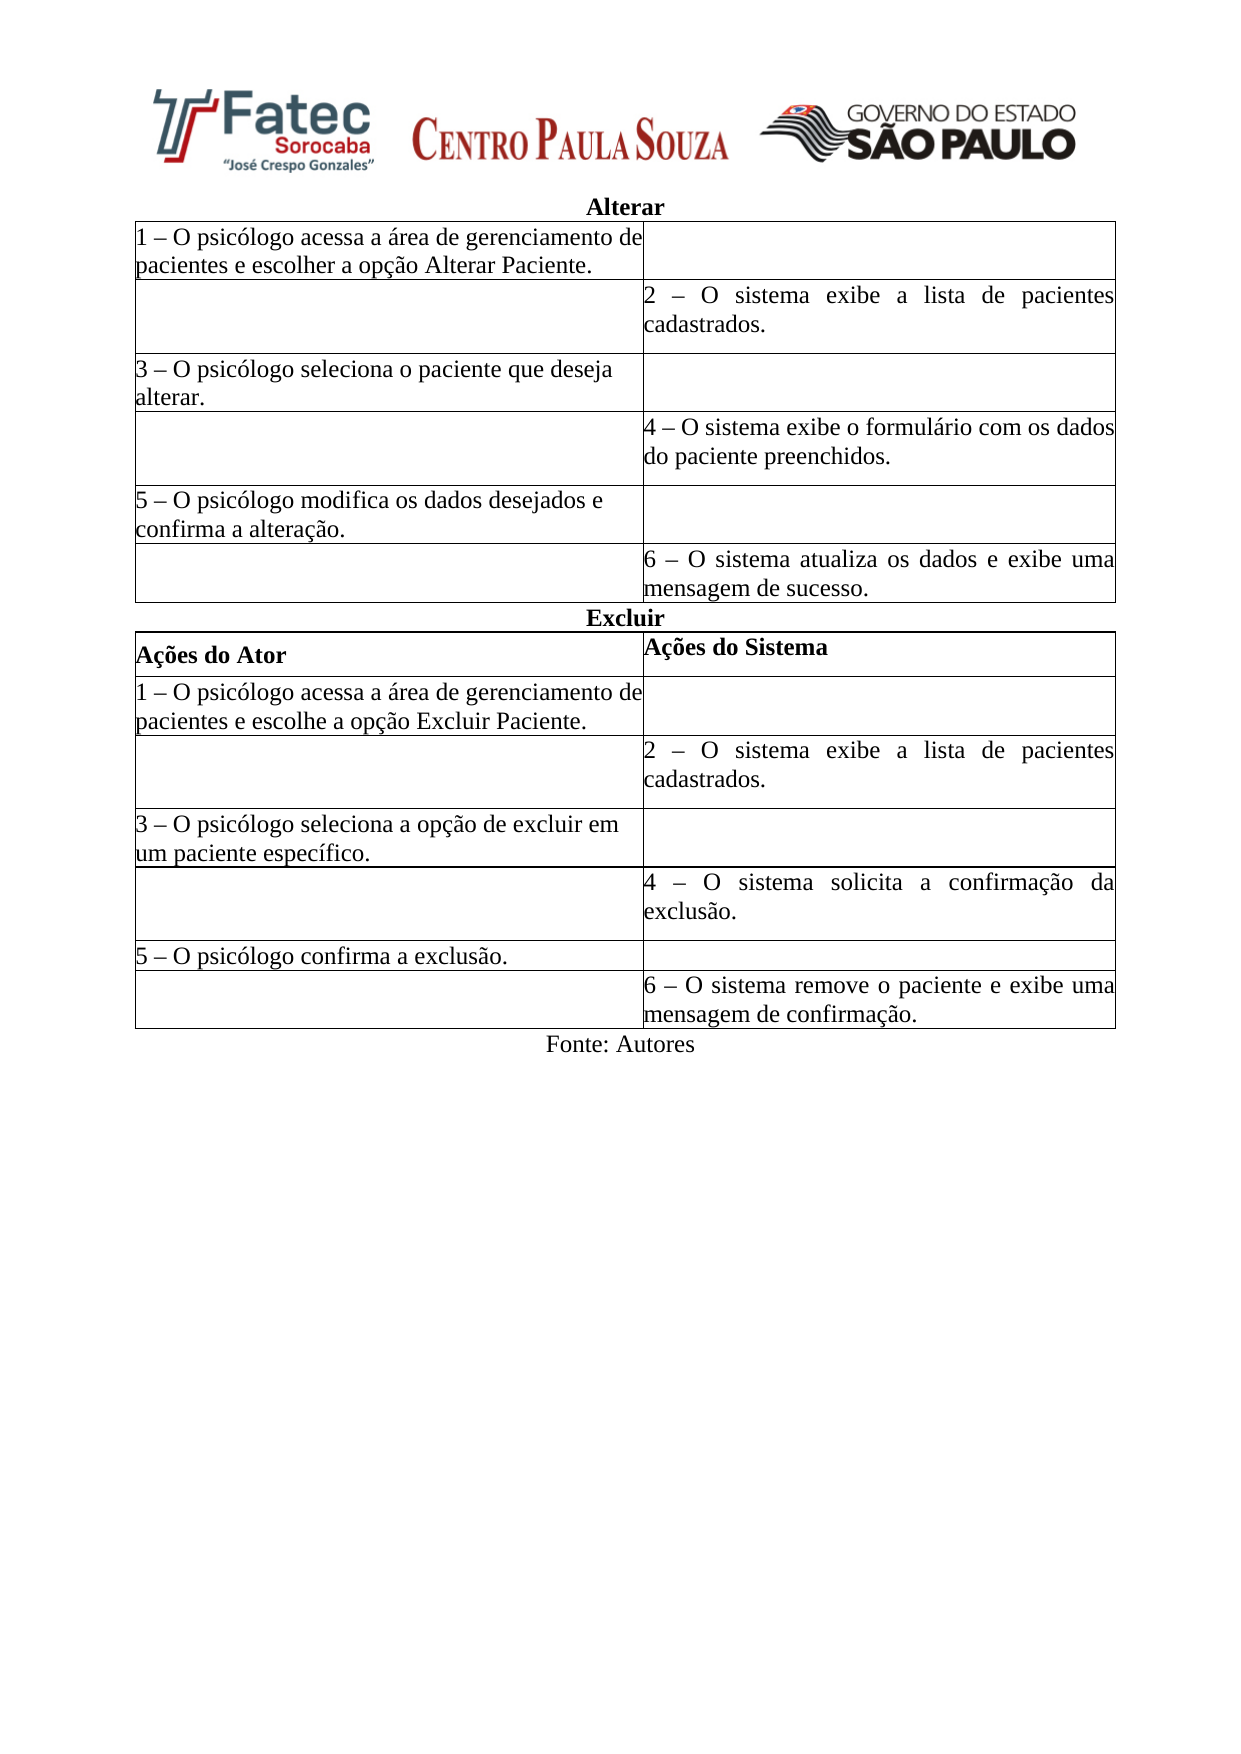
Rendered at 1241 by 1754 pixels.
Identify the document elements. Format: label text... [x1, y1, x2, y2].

table_cell [136, 280, 643, 353]
table_cell 4 – O sistema exibe o formulário com os dados do paciente preenchidos. [644, 412, 1115, 484]
table_cell 2 – O sistema exibe a lista de pacientes cadastrados. [644, 736, 1115, 808]
table_cell [644, 941, 1115, 969]
table_cell 1 – O psicólogo acessa a área de gerenciamento de pacientes e escolhe a opção Excluir Paciente. [136, 677, 643, 734]
table_cell [644, 677, 1115, 734]
table_cell 6 – O sistema atualiza os dados e exibe uma mensagem de sucesso. [644, 544, 1115, 602]
table_cell 4 – O sistema solicita a confirmação da exclusão. [644, 868, 1115, 940]
table_cell Excluir [135, 603, 1115, 631]
table_cell [136, 971, 643, 1028]
table_cell Ações do Ator [136, 633, 643, 676]
text Fonte: Autores [135, 1029, 1105, 1058]
table_cell [644, 809, 1115, 866]
table_cell [644, 354, 1115, 411]
table_cell [136, 868, 643, 940]
table_cell 3 – O psicólogo seleciona o paciente que deseja alterar. [136, 354, 643, 411]
table_cell [136, 412, 643, 484]
table_cell Alterar [135, 191, 1115, 221]
table_cell 6 – O sistema remove o paciente e exibe uma mensagem de confirmação. [644, 971, 1115, 1028]
table_cell [644, 222, 1115, 279]
table_cell 3 – O psicólogo seleciona a opção de excluir em um paciente específico. [136, 809, 643, 866]
table_cell 2 – O sistema exibe a lista de pacientes cadastrados. [644, 280, 1115, 353]
table_cell 5 – O psicólogo confirma a exclusão. [136, 941, 643, 969]
picture [135, 73, 1079, 191]
table_cell 1 – O psicólogo acessa a área de gerenciamento de pacientes e escolher a opção Alterar Paciente. [136, 222, 643, 279]
table_cell 5 – O psicólogo modifica os dados desejados e confirma a alteração. [136, 486, 643, 543]
table_cell [136, 544, 643, 602]
table_cell [136, 736, 643, 808]
table_cell Ações do Sistema [644, 633, 1115, 676]
table_cell [644, 486, 1115, 543]
